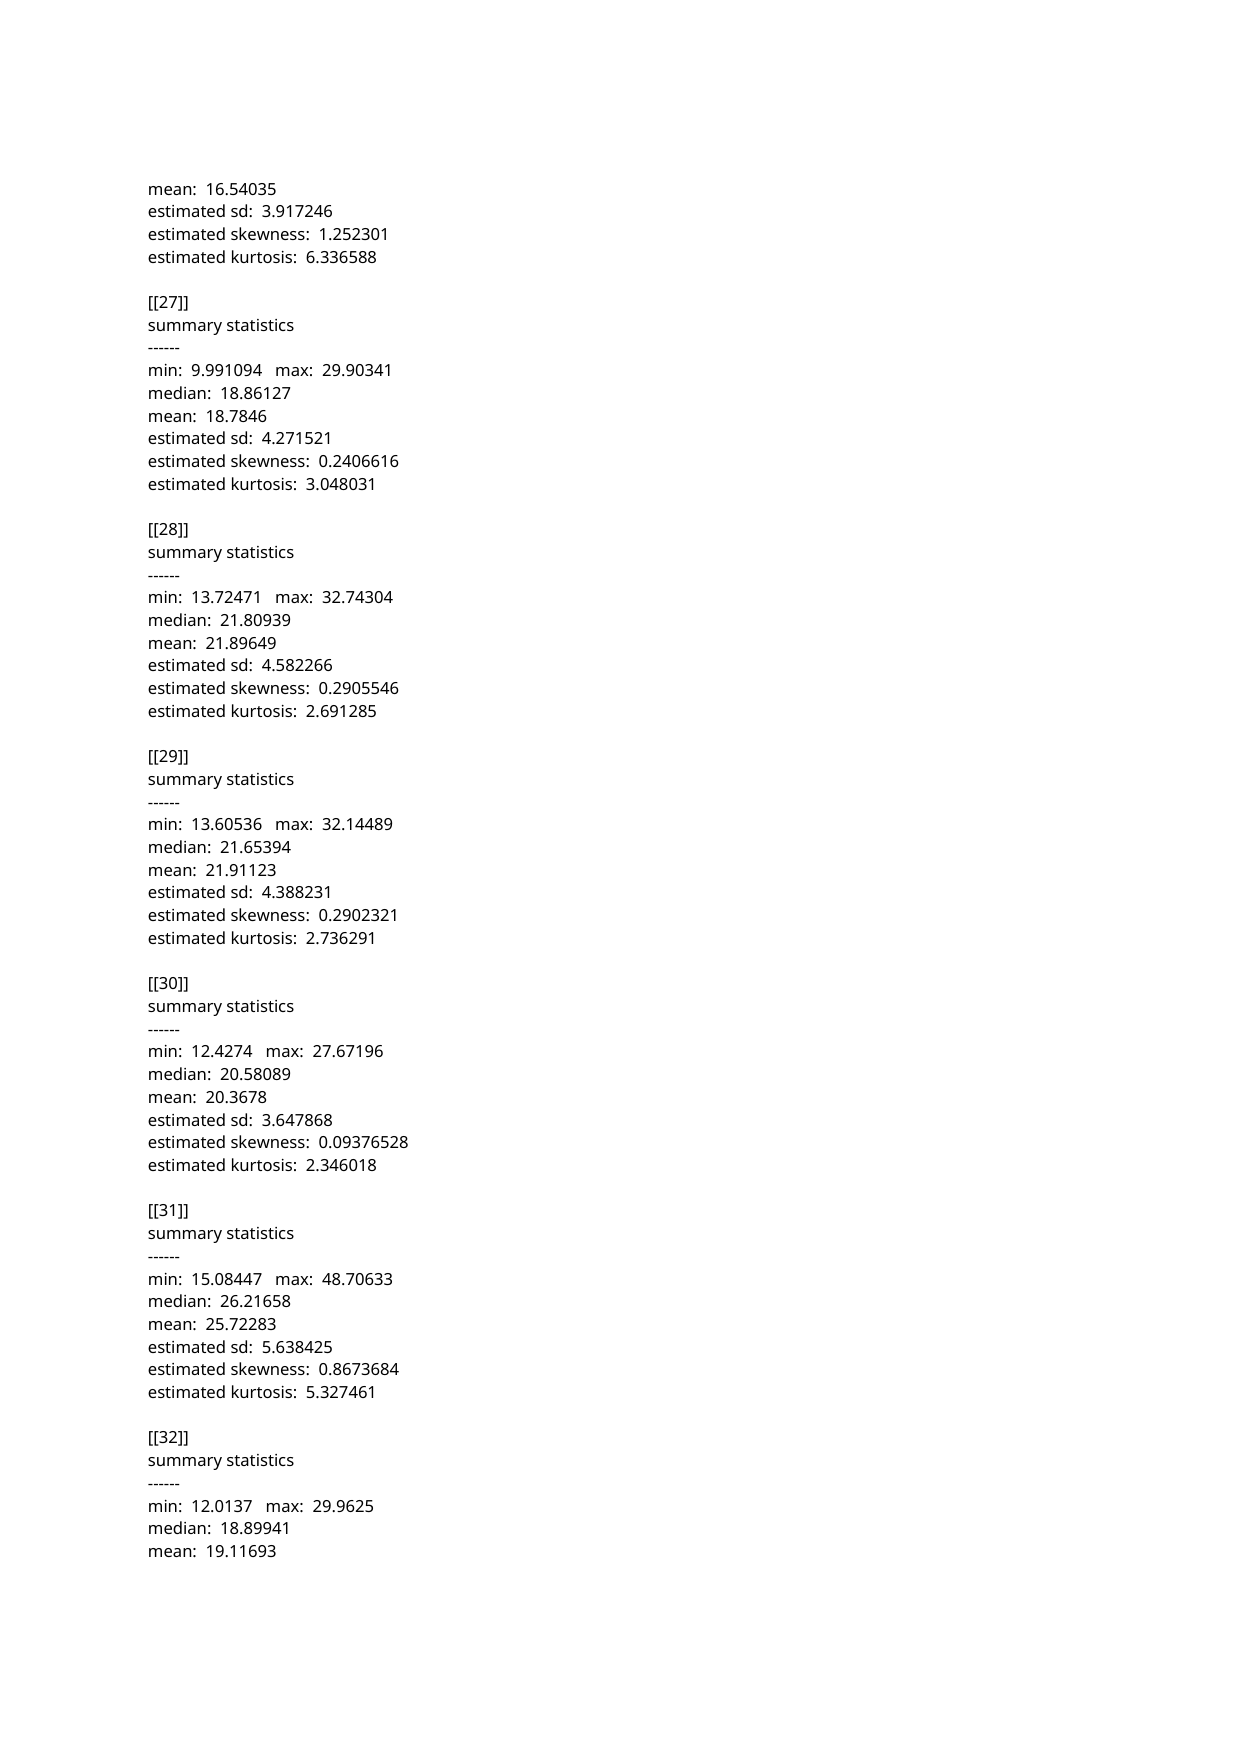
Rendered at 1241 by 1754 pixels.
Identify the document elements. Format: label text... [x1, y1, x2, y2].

text min: 12.4274 max: 27.67196 [148, 1040, 1092, 1063]
text estimated sd: 3.917246 [148, 200, 1092, 223]
text estimated sd: 5.638425 [148, 1335, 1092, 1358]
text estimated kurtosis: 2.691285 [148, 699, 1092, 722]
text summary statistics [148, 995, 1092, 1017]
text summary statistics [148, 1449, 1092, 1472]
text median: 20.58089 [148, 1063, 1092, 1086]
text median: 18.89941 [148, 1517, 1092, 1540]
text estimated kurtosis: 3.048031 [148, 472, 1092, 495]
text min: 13.72471 max: 32.74304 [148, 586, 1092, 609]
text ------ [148, 1244, 1092, 1267]
text mean: 21.91123 [148, 858, 1092, 881]
text estimated kurtosis: 2.736291 [148, 927, 1092, 949]
text [[28]] [148, 518, 1092, 541]
text estimated sd: 4.271521 [148, 427, 1092, 450]
text min: 12.0137 max: 29.9625 [148, 1494, 1092, 1517]
text estimated sd: 3.647868 [148, 1108, 1092, 1131]
text mean: 19.11693 [148, 1540, 1092, 1562]
text estimated skewness: 0.2902321 [148, 904, 1092, 927]
text min: 9.991094 max: 29.90341 [148, 359, 1092, 382]
text mean: 16.54035 [148, 177, 1092, 200]
text summary statistics [148, 313, 1092, 336]
text [[29]] [148, 745, 1092, 768]
text mean: 20.3678 [148, 1086, 1092, 1108]
text median: 26.21658 [148, 1290, 1092, 1313]
text estimated skewness: 0.2905546 [148, 677, 1092, 699]
text min: 15.08447 max: 48.70633 [148, 1267, 1092, 1290]
text summary statistics [148, 768, 1092, 790]
text estimated skewness: 0.09376528 [148, 1131, 1092, 1154]
text ------ [148, 1472, 1092, 1494]
text [[27]] [148, 291, 1092, 313]
text summary statistics [148, 541, 1092, 563]
text ------ [148, 1017, 1092, 1040]
text estimated skewness: 0.2406616 [148, 450, 1092, 472]
text estimated skewness: 0.8673684 [148, 1358, 1092, 1381]
text estimated kurtosis: 2.346018 [148, 1154, 1092, 1176]
text ------ [148, 336, 1092, 359]
text mean: 21.89649 [148, 631, 1092, 654]
text [[32]] [148, 1426, 1092, 1449]
text [[31]] [148, 1199, 1092, 1222]
text ------ [148, 790, 1092, 813]
text estimated kurtosis: 5.327461 [148, 1381, 1092, 1403]
text min: 13.60536 max: 32.14489 [148, 813, 1092, 836]
text summary statistics [148, 1222, 1092, 1244]
text mean: 25.72283 [148, 1313, 1092, 1335]
text estimated kurtosis: 6.336588 [148, 245, 1092, 268]
text estimated skewness: 1.252301 [148, 223, 1092, 245]
text ------ [148, 563, 1092, 586]
text estimated sd: 4.388231 [148, 881, 1092, 904]
text median: 21.65394 [148, 836, 1092, 858]
text estimated sd: 4.582266 [148, 654, 1092, 677]
text mean: 18.7846 [148, 404, 1092, 427]
text median: 18.86127 [148, 382, 1092, 404]
text [[30]] [148, 972, 1092, 995]
text median: 21.80939 [148, 609, 1092, 631]
